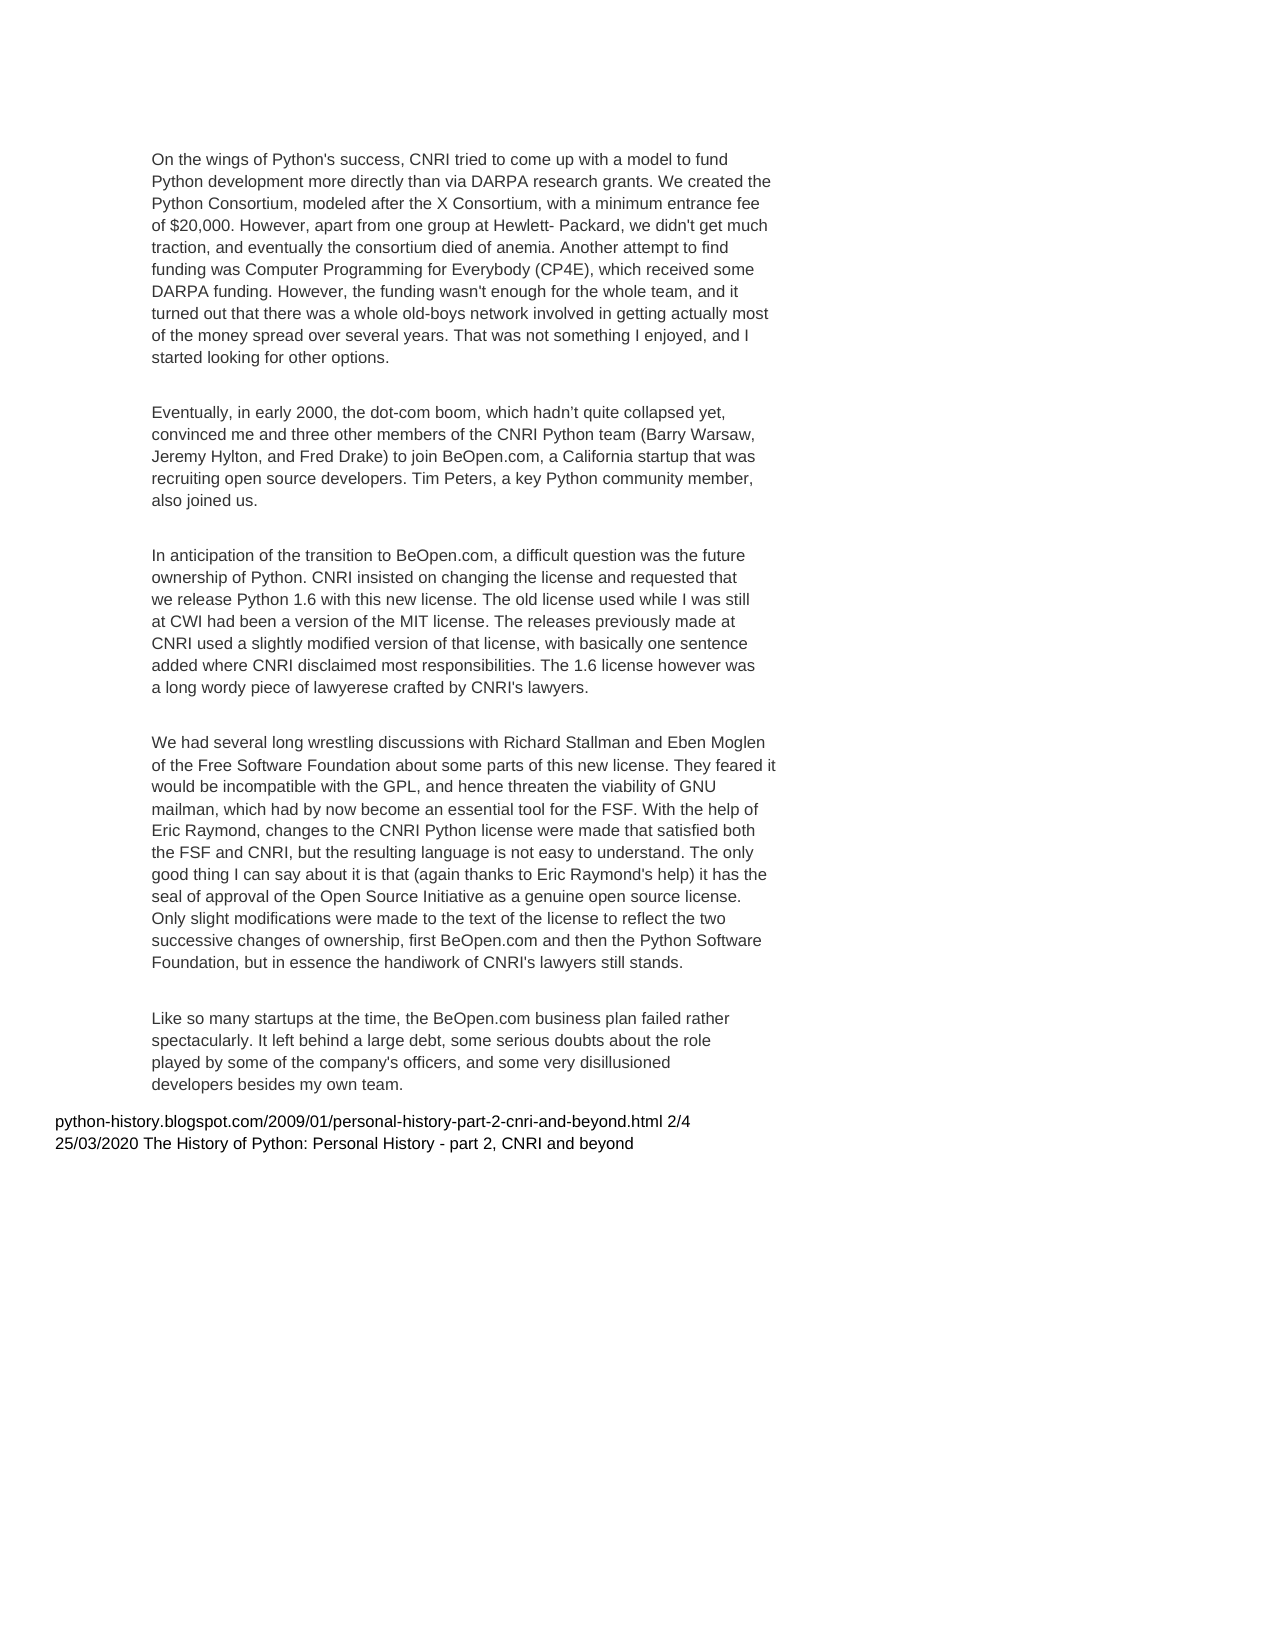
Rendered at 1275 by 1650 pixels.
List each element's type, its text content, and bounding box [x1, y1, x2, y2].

text Like so many startups at the time, the BeOpen.com business plan failed rather spectacularly. It left behind a large debt, some serious doubts about the role played by some of the company's officers, and some very disillusioned developers besides my own team. [151, 1008, 752, 1094]
text Eventually, in early 2000, the dot-com boom, which hadn’t quite collapsed yet, convinced me and three other members of the CNRI Python team (Barry Warsaw, Jeremy Hylton, and Fred Drake) to join BeOpen.com, a California startup that was recruiting open source developers. Tim Peters, a key Python community member, also joined us. [151, 403, 774, 510]
text On the wings of Python's success, CNRI tried to come up with a model to fund Python development more directly than via DARPA research grants. We created the Python Consortium, modeled after the X Consortium, with a minimum entrance fee of $20,000. However, apart from one group at Hewlett- Packard, we didn't get much traction, and eventually the consortium died of anemia. Another attempt to find funding was Computer Programming for Everybody (CP4E), which received some DARPA funding. However, the funding wasn't enough for the whole team, and it turned out that there was a whole old-boys network involved in getting actually most of the money spread over several years. That was not something I enjoyed, and I started looking for other options. [151, 150, 777, 367]
text In anticipation of the transition to BeOpen.com, a difficult question was the future ownership of Python. CNRI insisted on changing the license and requested that we release Python 1.6 with this new license. The old license used while I was still at CWI had been a version of the MIT license. The releases previously made at CNRI used a slightly modified version of that license, with basically one sentence added where CNRI disclaimed most responsibilities. The 1.6 license however was a long wordy piece of lawyerese crafted by CNRI's lawyers. [151, 546, 759, 697]
text python-history.blogspot.com/2009/01/personal-history-part-2-cnri-and-beyond.html 2/4 [55, 1111, 1221, 1131]
text We had several long wrestling discussions with Richard Stallman and Eben Moglen of the Free Software Foundation about some parts of this new license. They feared it would be incompatible with the GPL, and hence threaten the viability of GNU mailman, which had by now become an essential tool for the FSF. With the help of Eric Raymond, changes to the CNRI Python license were made that satisfied both the FSF and CNRI, but the resulting language is not easy to understand. The only good thing I can say about it is that (again thanks to Eric Raymond's help) it has the seal of approval of the Open Source Initiative as a genuine open source license. Only slight modifications were made to the text of the license to reflect the two successive changes of ownership, first BeOpen.com and then the Python Software Foundation, but in essence the handiwork of CNRI's lawyers still stands. [151, 733, 777, 972]
text 25/03/2020 The History of Python: Personal History - part 2, CNRI and beyond [55, 1133, 1009, 1153]
